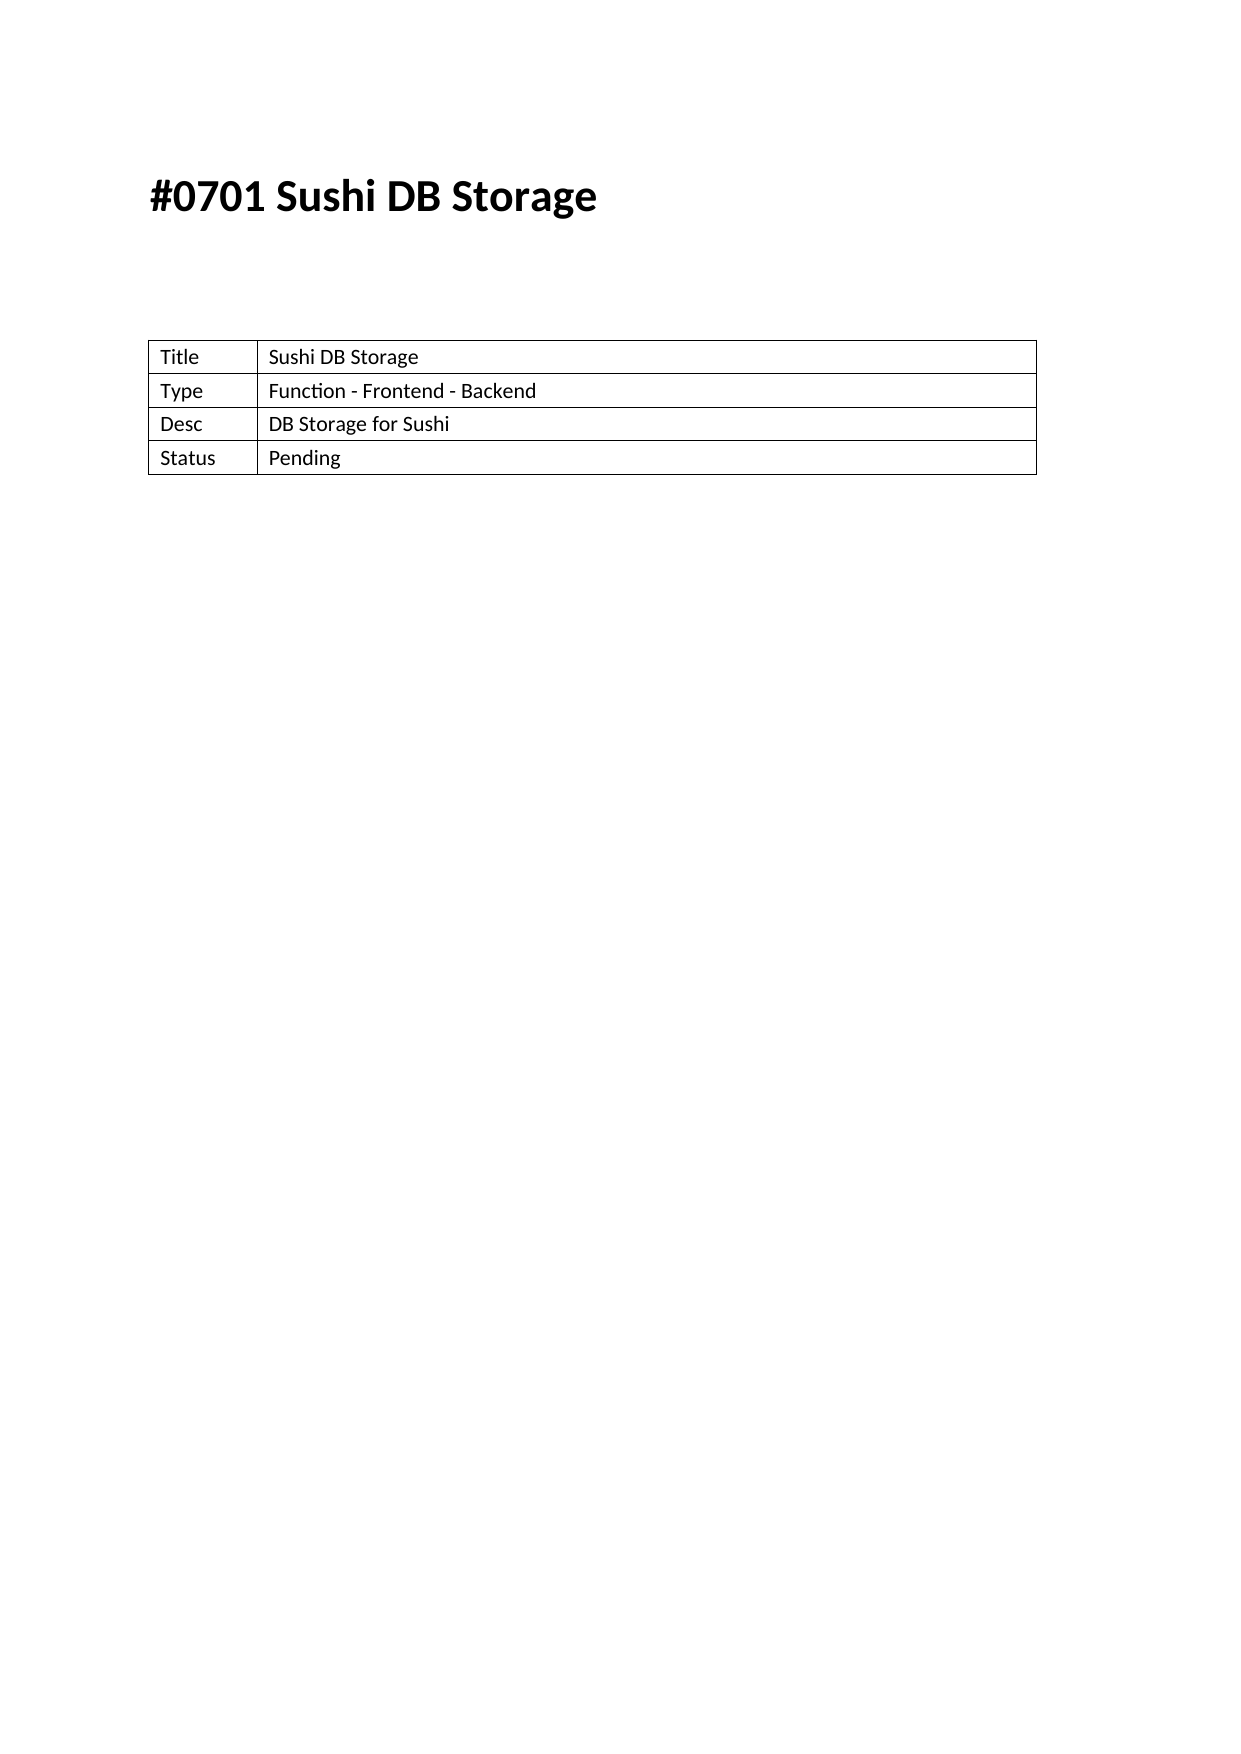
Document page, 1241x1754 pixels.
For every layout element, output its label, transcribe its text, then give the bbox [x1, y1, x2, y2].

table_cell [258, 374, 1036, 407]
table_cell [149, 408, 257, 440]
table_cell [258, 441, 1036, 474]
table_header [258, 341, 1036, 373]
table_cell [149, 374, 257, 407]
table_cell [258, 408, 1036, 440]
text #0701 Sushi DB Storage [150, 162, 1090, 227]
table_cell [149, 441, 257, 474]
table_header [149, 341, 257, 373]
